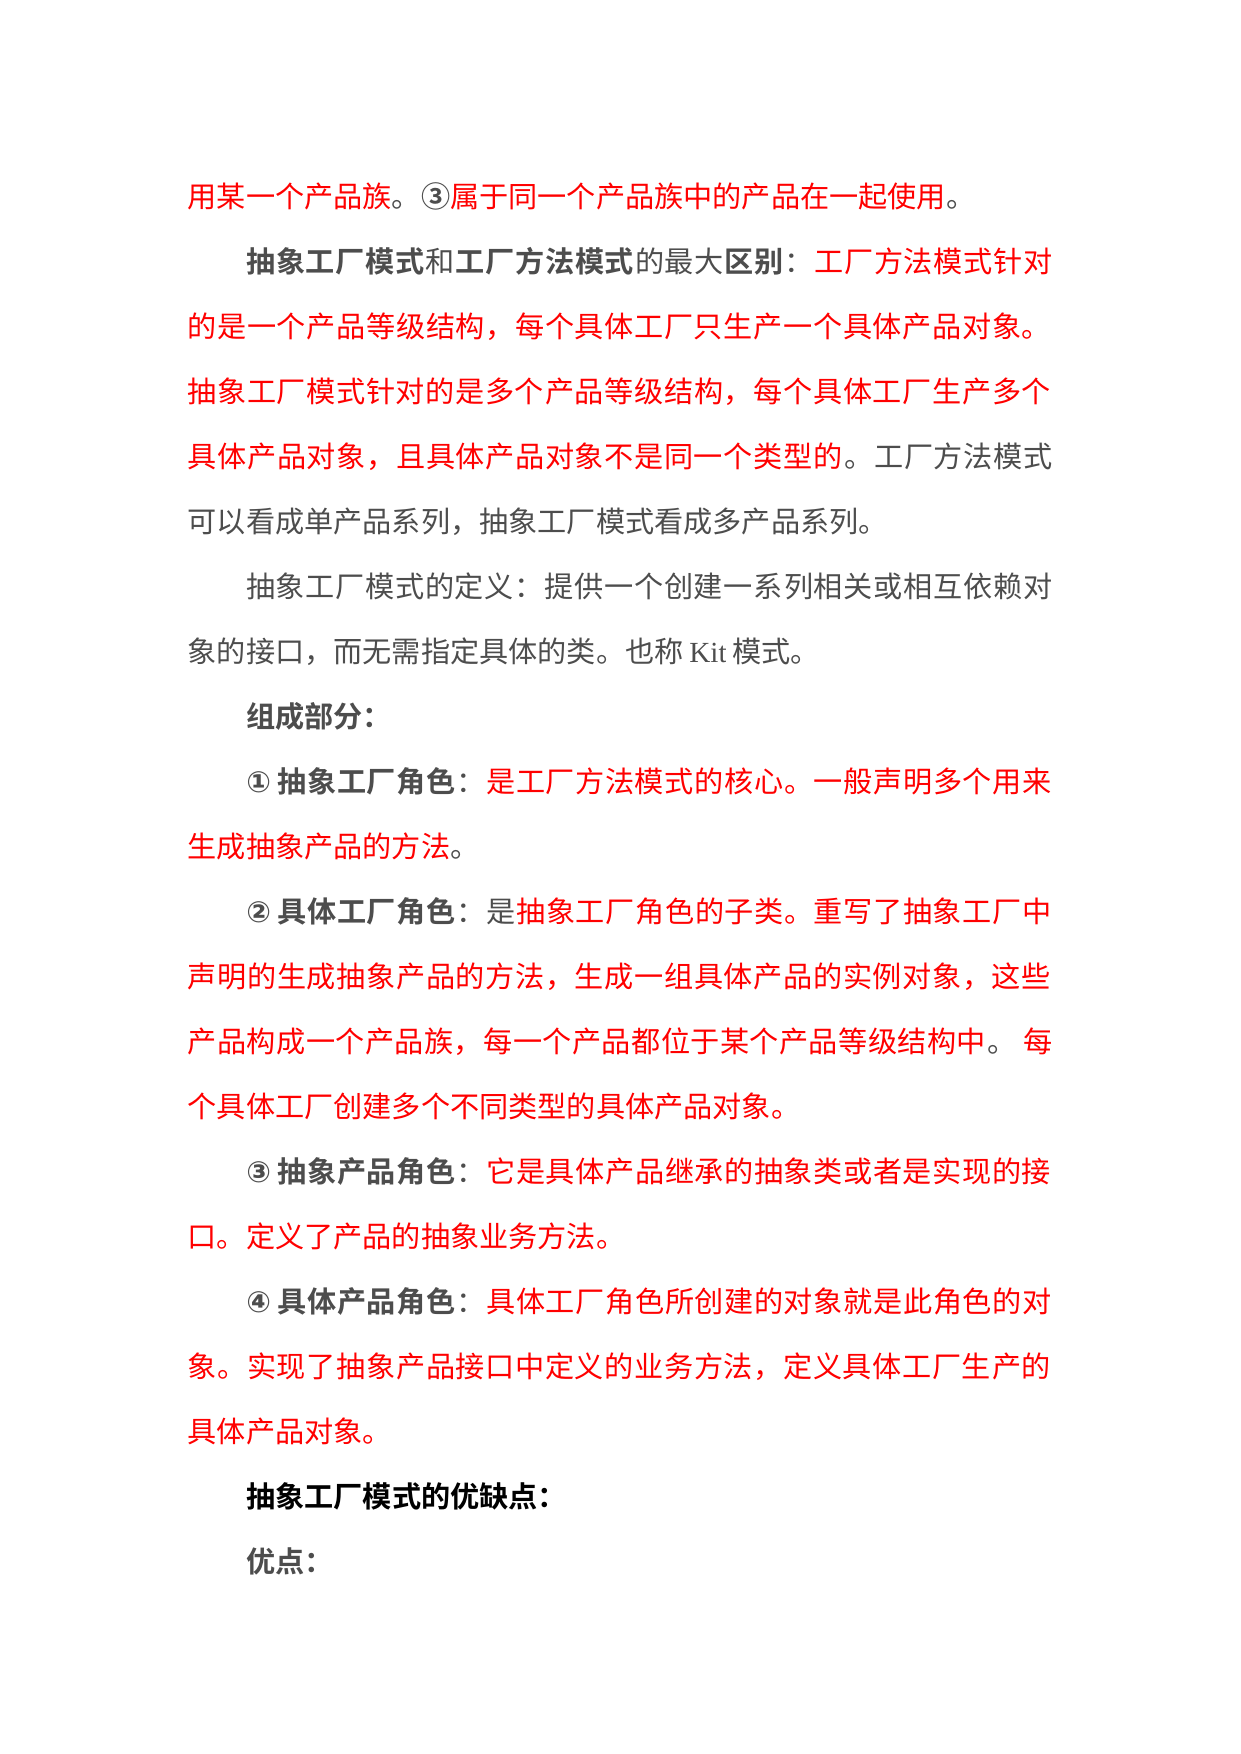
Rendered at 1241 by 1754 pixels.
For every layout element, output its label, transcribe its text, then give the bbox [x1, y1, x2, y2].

text ①抽象工厂角色：是工厂方法模式的核心。一般声明多个用来生成抽象产品的方法。 [187, 747, 1053, 877]
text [187, 162, 1053, 227]
text 优点： [187, 1527, 1053, 1592]
text 组成部分： [187, 682, 1053, 747]
text ②具体工厂角色：是抽象工厂角色的子类。重写了抽象工厂中声明的生成抽象产品的方法，生成一组具体产品的实例对象，这些产品构成一个产品族，每一个产品都位于某个产品等级结构中。 每个具体工厂创建多个不同类型的具体产品对象。 [187, 877, 1053, 1137]
text ④具体产品角色：具体工厂角色所创建的对象就是此角色的对象。实现了抽象产品接口中定义的业务方法，定义具体工厂生产的具体产品对象。 [187, 1267, 1053, 1462]
text ③抽象产品角色：它是具体产品继承的抽象类或者是实现的接口。定义了产品的抽象业务方法。 [187, 1137, 1053, 1267]
text 抽象工厂模式的定义：提供一个创建一系列相关或相互依赖对象的接口，而无需指定具体的类。也称Kit模式。 [187, 552, 1053, 682]
text 抽象工厂模式和工厂方法模式的最大区别：工厂方法模式针对的是一个产品等级结构，每个具体工厂只生产一个具体产品对象。抽象工厂模式针对的是多个产品等级结构，每个具体工厂生产多个具体产品对象，且具体产品对象不是同一个类型的。工厂方法模式可以看成单产品系列，抽象工厂模式看成多产品系列。 [187, 227, 1053, 552]
text 抽象工厂模式的优缺点： [187, 1462, 1053, 1527]
